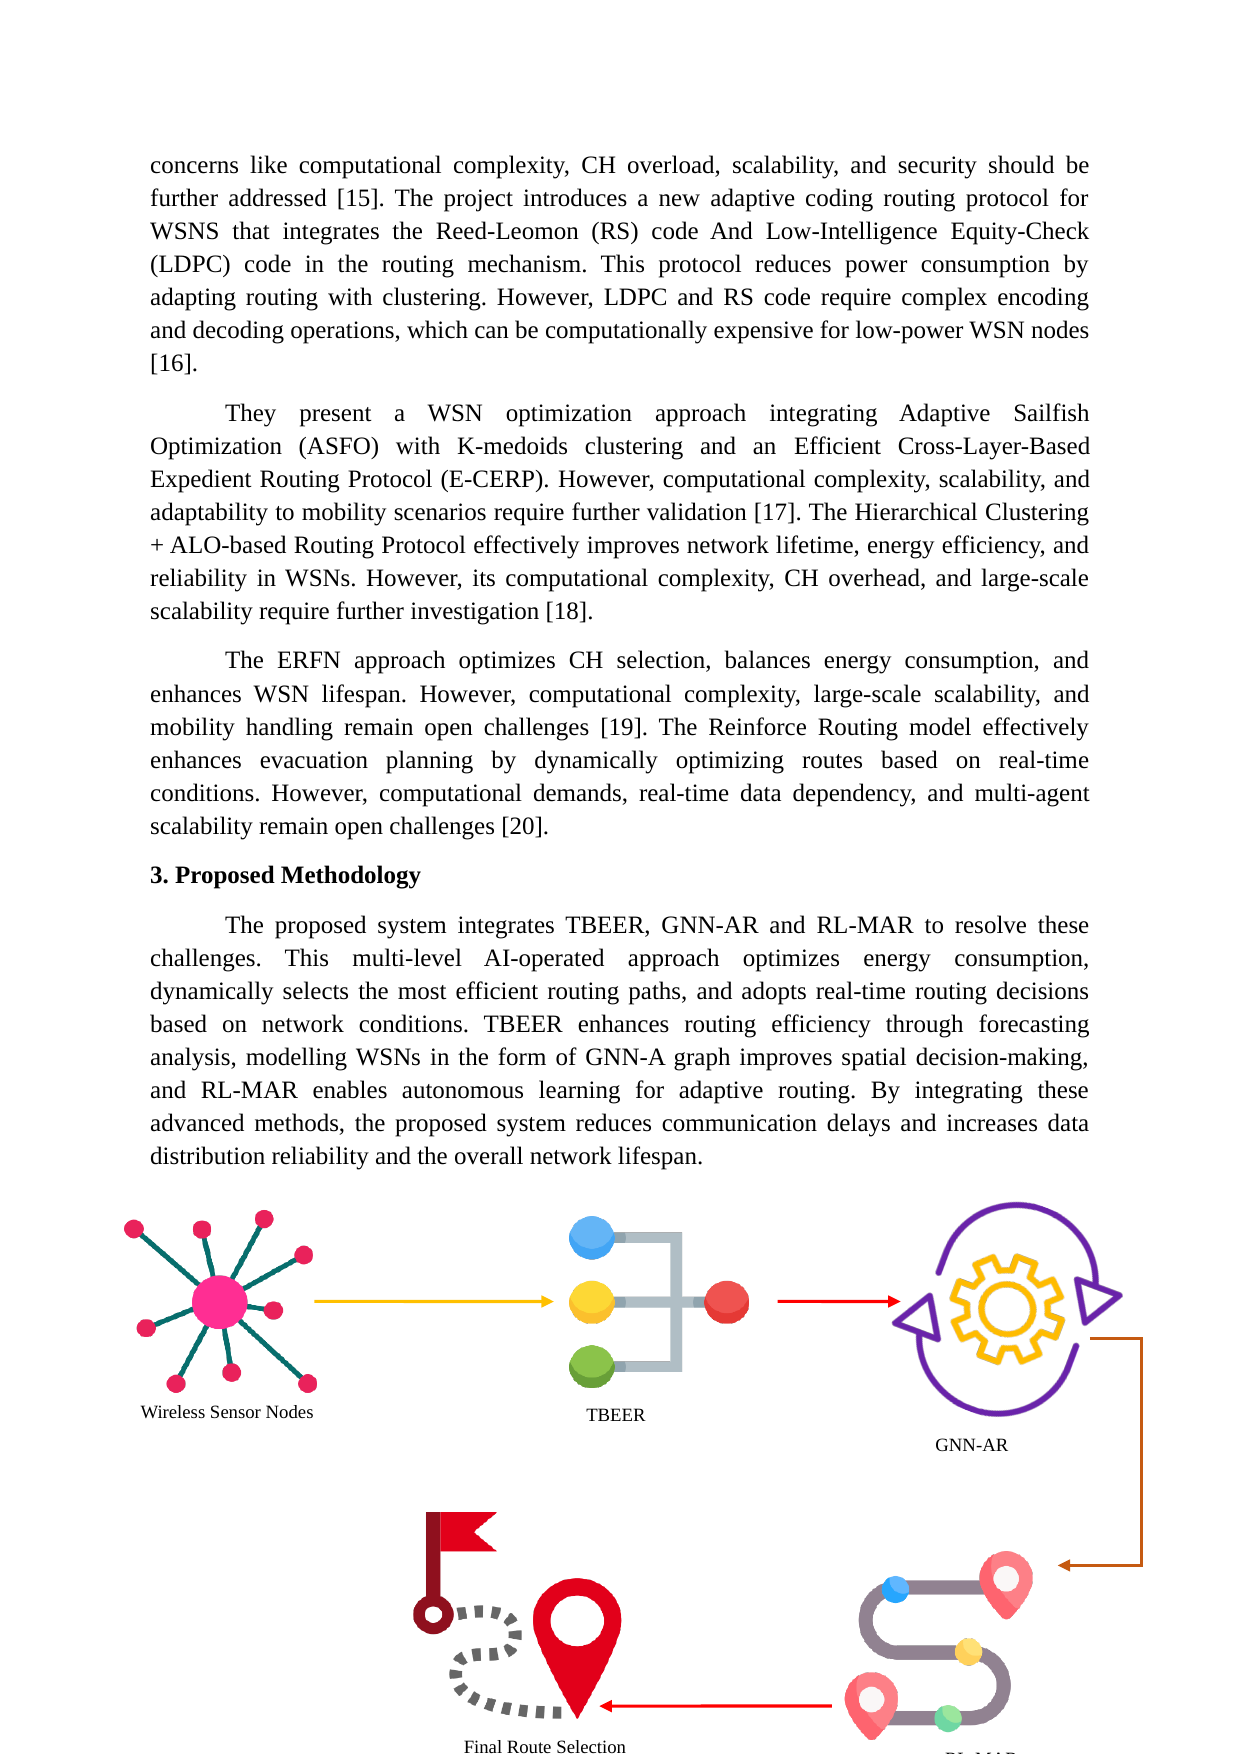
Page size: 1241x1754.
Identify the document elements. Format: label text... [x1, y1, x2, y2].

picture [409, 1512, 625, 1719]
picture [124, 1208, 317, 1393]
text 3. Proposed Methodology [150, 860, 1090, 889]
text They present a WSN optimization approach integrating Adaptive Sailfish Optimization (ASFO) with K-medoids clustering and an Efficient Cross-Layer-Based Expedient Routing Protocol (E-CERP). However, computational complexity, scalability, and adaptability to mobility scenarios require further validation [17]. The Hierarchical Clustering + ALO-based Routing Protocol effectively improves network lifetime, energy efficiency, and reliability in WSNs. However, its computational complexity, CH overhead, and large-scale scalability require further investigation [18]. [150, 398, 1090, 625]
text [150, 150, 1090, 377]
picture [863, 1168, 1151, 1450]
text The ERFN approach optimizes CH selection, balances energy consumption, and enhances WSN lifespan. However, computational complexity, large-scale scalability, and mobility handling remain open challenges [19]. The Reinforce Routing model effectively enhances evacuation planning by dynamically optimizing routes based on real-time conditions. However, computational demands, real-time data dependency, and multi-agent scalability remain open challenges [20]. [150, 646, 1090, 839]
picture [569, 1216, 749, 1388]
picture [844, 1551, 1033, 1740]
text The proposed system integrates TBEER, GNN-AR and RL-MAR to resolve these challenges. This multi-level AI-operated approach optimizes energy consumption, dynamically selects the most efficient routing paths, and adopts real-time routing decisions based on network conditions. TBEER enhances routing efficiency through forecasting analysis, modelling WSNs in the form of GNN-A graph improves spatial decision-making, and RL-MAR enables autonomous learning for adaptive routing. By integrating these advanced methods, the proposed system reduces communication delays and increases data distribution reliability and the overall network lifespan. [150, 910, 1090, 1170]
